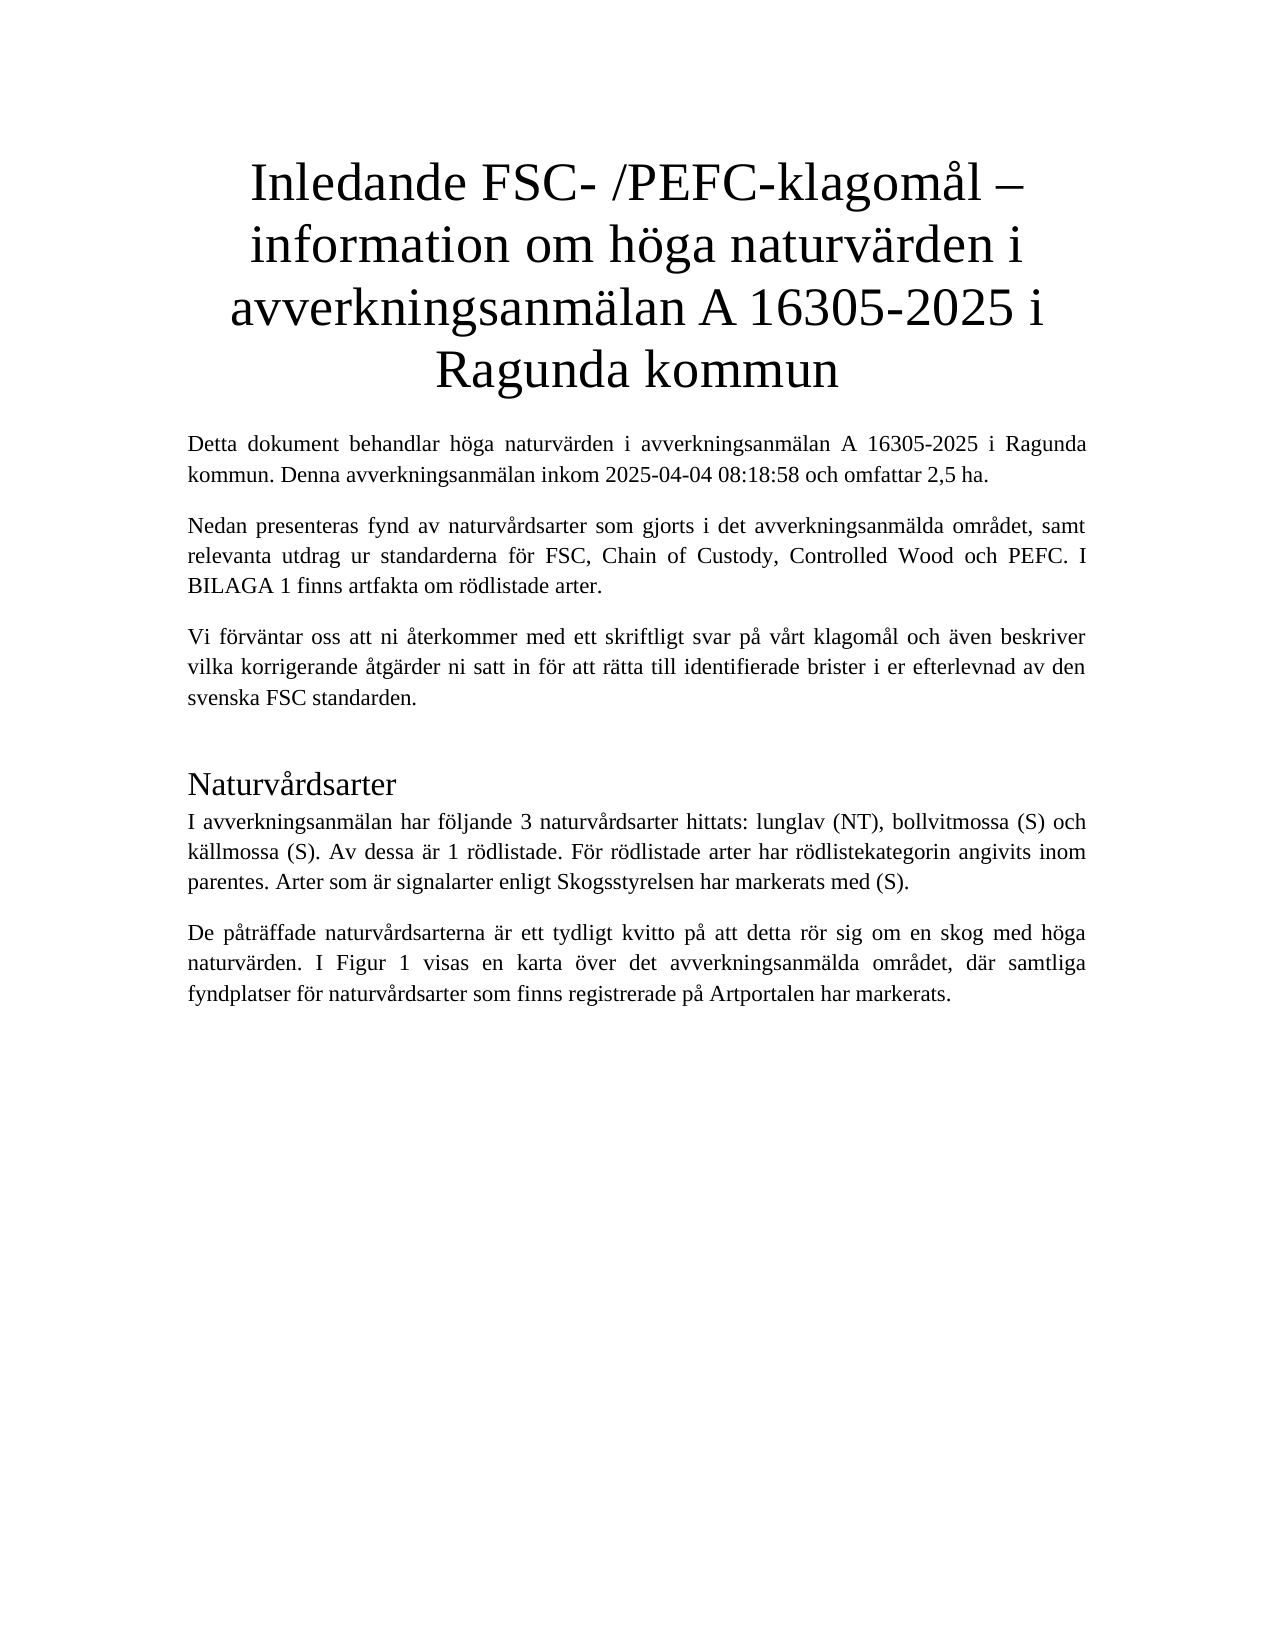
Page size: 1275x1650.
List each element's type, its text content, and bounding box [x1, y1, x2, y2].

text Vi förväntar oss att ni återkommer med ett skriftligt svar på vårt klagomål och även beskriver vilka korrigerande åtgärder ni satt in för att rätta till identifierade brister i er efterlevnad av den svenska FSC standarden. [187, 623, 1087, 710]
text I avverkningsanmälan har följande 3 naturvårdsarter hittats: lunglav (NT), bollvitmossa (S) och källmossa (S). Av dessa är 1 rödlistade. För rödlistade arter har rödlistekategorin angivits inom parentes. Arter som är signalarter enligt Skogsstyrelsen har markerats med (S). [187, 808, 1087, 894]
subtitle Naturvårdsarter [187, 764, 1087, 802]
text Detta dokument behandlar höga naturvärden i avverkningsanmälan A 16305-2025 i Ragunda kommun. Denna avverkningsanmälan inkom 2025-04-04 08:18:58 och omfattar 2,5 ha. [187, 430, 1087, 487]
title Inledande FSC- /PEFC-klagomål – information om höga naturvärden i avverkningsanmälan A 16305-2025 i Ragunda kommun [187, 150, 1087, 399]
text De påträffade naturvårdsarterna är ett tydligt kvitto på att detta rör sig om en skog med höga naturvärden. I Figur 1 visas en karta över det avverkningsanmälda området, där samtliga fyndplatser för naturvårdsarter som finns registrerade på Artportalen har markerats. [187, 919, 1087, 1006]
text Nedan presenteras fynd av naturvårdsarter som gjorts i det avverkningsanmälda området, samt relevanta utdrag ur standarderna för FSC, Chain of Custody, Controlled Wood och PEFC. I BILAGA 1 finns artfakta om rödlistade arter. [187, 512, 1087, 598]
